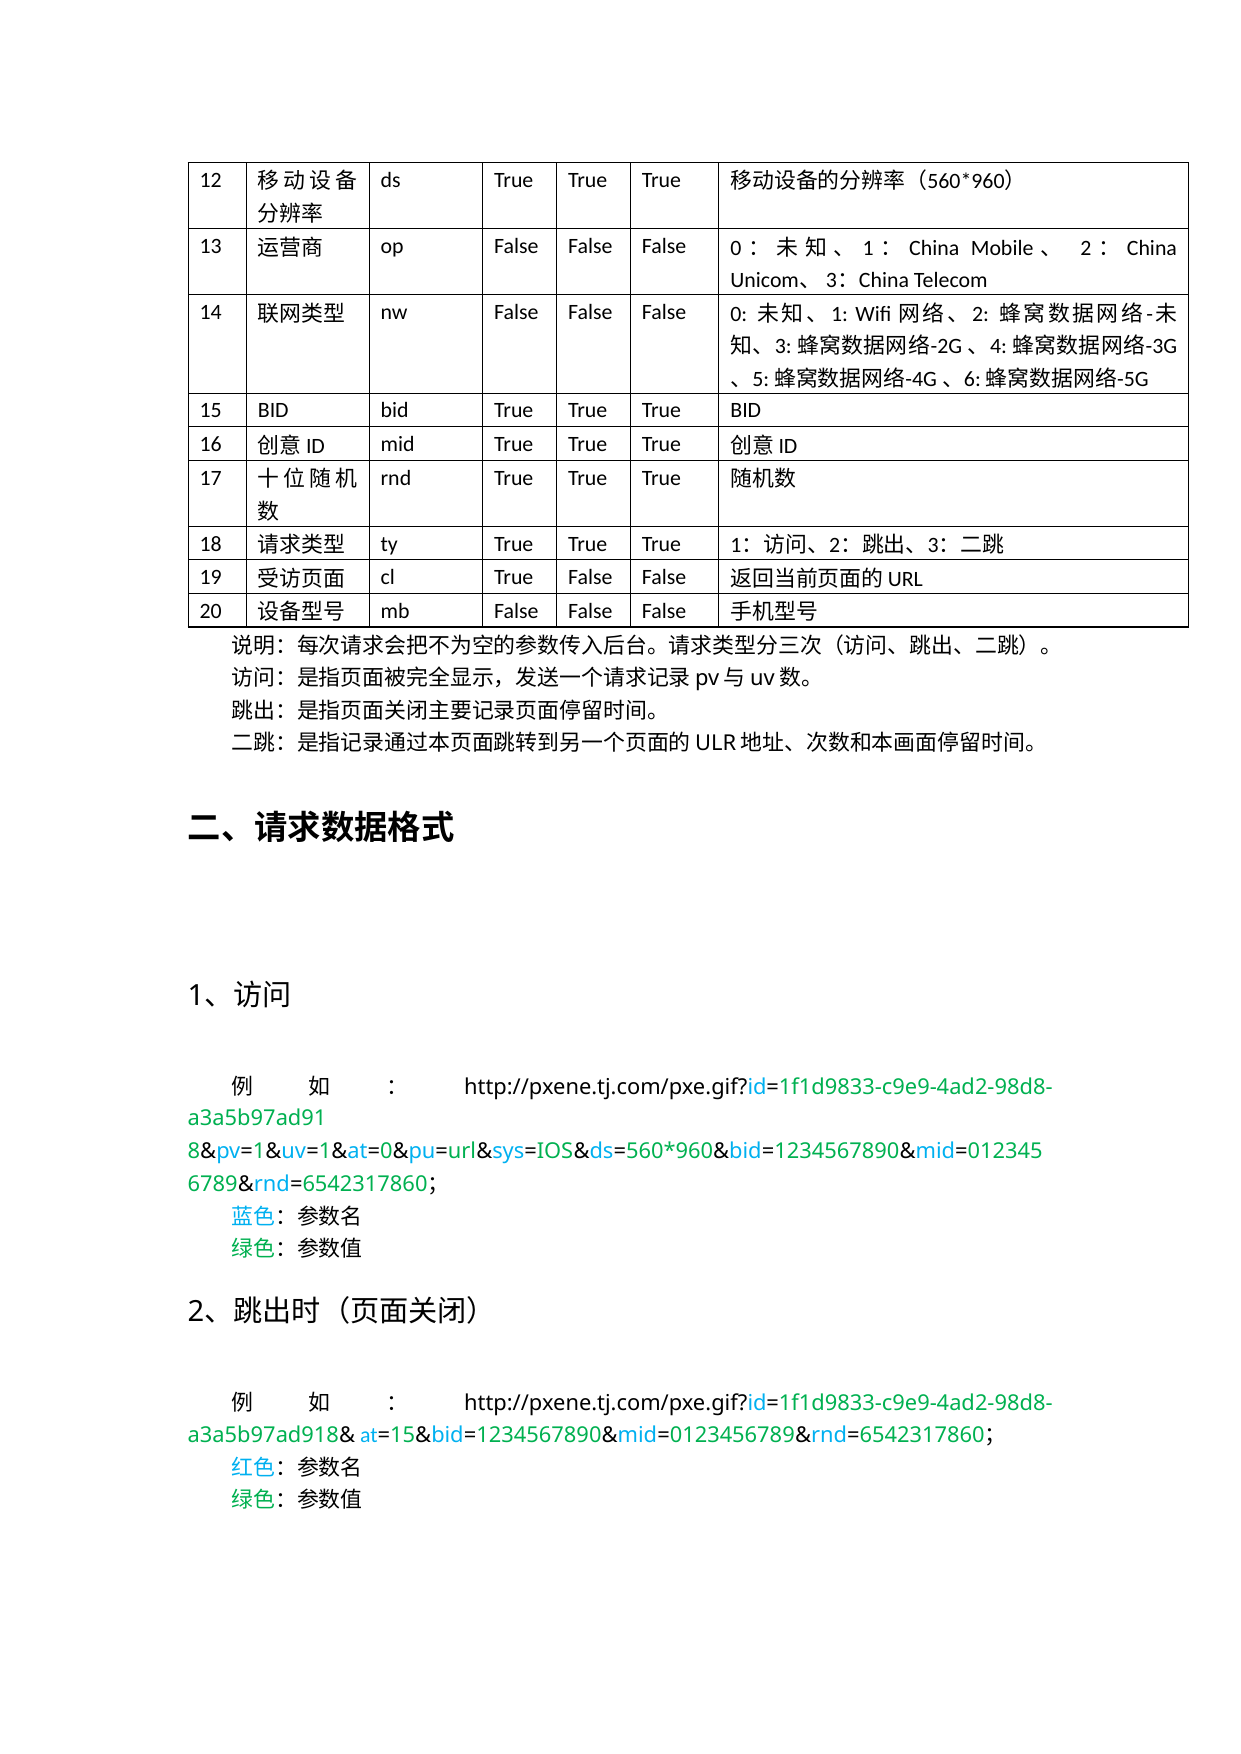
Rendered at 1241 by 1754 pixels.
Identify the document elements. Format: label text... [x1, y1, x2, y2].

text 访问：是指页面被完全显示，发送一个请求记录pv与uv数。 [187, 660, 1053, 692]
table_cell True [631, 427, 718, 460]
text 红色：参数名 [187, 1449, 1053, 1482]
table_cell 1：访问、2：跳出、3：二跳 [719, 527, 1188, 559]
table_cell True [631, 461, 718, 526]
table_cell False [557, 295, 630, 393]
text 二跳：是指记录通过本页面跳转到另一个页面的ULR地址、次数和本画面停留时间。 [187, 725, 1053, 757]
table_cell True [483, 461, 556, 526]
table_cell bid [370, 394, 482, 426]
table_cell 返回当前页面的URL [719, 560, 1188, 593]
table_cell BID [719, 394, 1188, 426]
table_cell 创意ID [247, 427, 369, 460]
text 例如：http://pxene.tj.com/pxe.gif?id=1f1d9833-c9e9-4ad2-98d8-a3a5b97ad918& at=15&bid=1234567890&mid=0123456789&rnd=6542317860； [187, 1384, 1053, 1449]
table_cell 15 [189, 394, 246, 426]
table_cell False [557, 560, 630, 593]
table_cell 十位随机数 [247, 461, 369, 526]
table_cell mb [370, 594, 482, 626]
text 说明：每次请求会把不为空的参数传入后台。请求类型分三次（访问、跳出、二跳）。 [187, 627, 1053, 660]
text 蓝色：参数名 [187, 1198, 1053, 1231]
table_cell 受访页面 [247, 560, 369, 593]
table_cell False [631, 560, 718, 593]
table_cell False [483, 594, 556, 626]
table_cell 0: 未知、1: Wifi网络、2: 蜂窝数据网络-未知、3: 蜂窝数据网络-2G 、4: 蜂窝数据网络-3G 、5: 蜂窝数据网络-4G 、6: 蜂窝数据网络-5G [719, 295, 1188, 393]
table_cell cl [370, 560, 482, 593]
table_cell 移动设备分辨率 [247, 163, 369, 228]
text 绿色：参数值 [187, 1482, 1053, 1514]
table_cell True [483, 427, 556, 460]
table_cell 12 [189, 163, 246, 228]
table_cell True [483, 394, 556, 426]
table_cell 0：未知、1：China Mobile、 2：China Unicom、 3：China Telecom [719, 229, 1188, 294]
subtitle 1、访问 [187, 960, 1053, 1025]
text 跳出：是指页面关闭主要记录页面停留时间。 [187, 692, 1053, 725]
table_cell False [631, 594, 718, 626]
table_cell True [557, 427, 630, 460]
table_cell True [557, 527, 630, 559]
table_cell False [483, 229, 556, 294]
table_cell 17 [189, 461, 246, 526]
table_cell 随机数 [719, 461, 1188, 526]
table_cell op [370, 229, 482, 294]
table_cell ds [370, 163, 482, 228]
table_cell False [631, 229, 718, 294]
table_cell 移动设备的分辨率（560*960） [719, 163, 1188, 228]
table_cell True [483, 560, 556, 593]
table_cell 20 [189, 594, 246, 626]
table_cell False [483, 295, 556, 393]
table_cell 运营商 [247, 229, 369, 294]
table_cell True [557, 394, 630, 426]
subtitle 二、请求数据格式 [187, 793, 1053, 858]
table_cell 联网类型 [247, 295, 369, 393]
text 例如：http://pxene.tj.com/pxe.gif?id=1f1d9833-c9e9-4ad2-98d8-a3a5b97ad918&pv=1&uv=1&at=0&pu=url&sys=IOS&ds=560*960&bid=1234567890&mid=0123456789&rnd=6542317860； [187, 1068, 1053, 1198]
table_cell rnd [370, 461, 482, 526]
subtitle 2、跳出时（页面关闭） [187, 1276, 1053, 1341]
table_cell BID [247, 394, 369, 426]
table_cell 创意ID [719, 427, 1188, 460]
table_cell 请求类型 [247, 527, 369, 559]
table_cell nw [370, 295, 482, 393]
table_cell 18 [189, 527, 246, 559]
table_cell 19 [189, 560, 246, 593]
table_cell 手机型号 [719, 594, 1188, 626]
table_cell True [631, 527, 718, 559]
table_cell False [557, 229, 630, 294]
table_cell True [631, 394, 718, 426]
table_cell True [483, 163, 556, 228]
table_cell True [557, 163, 630, 228]
table_cell 14 [189, 295, 246, 393]
table_cell False [631, 295, 718, 393]
text 绿色：参数值 [187, 1231, 1053, 1263]
table_cell mid [370, 427, 482, 460]
table_cell True [631, 163, 718, 228]
table_cell False [557, 594, 630, 626]
table_cell True [483, 527, 556, 559]
table_cell 13 [189, 229, 246, 294]
table_cell ty [370, 527, 482, 559]
table_cell True [557, 461, 630, 526]
table_cell 16 [189, 427, 246, 460]
table_cell 设备型号 [247, 594, 369, 626]
